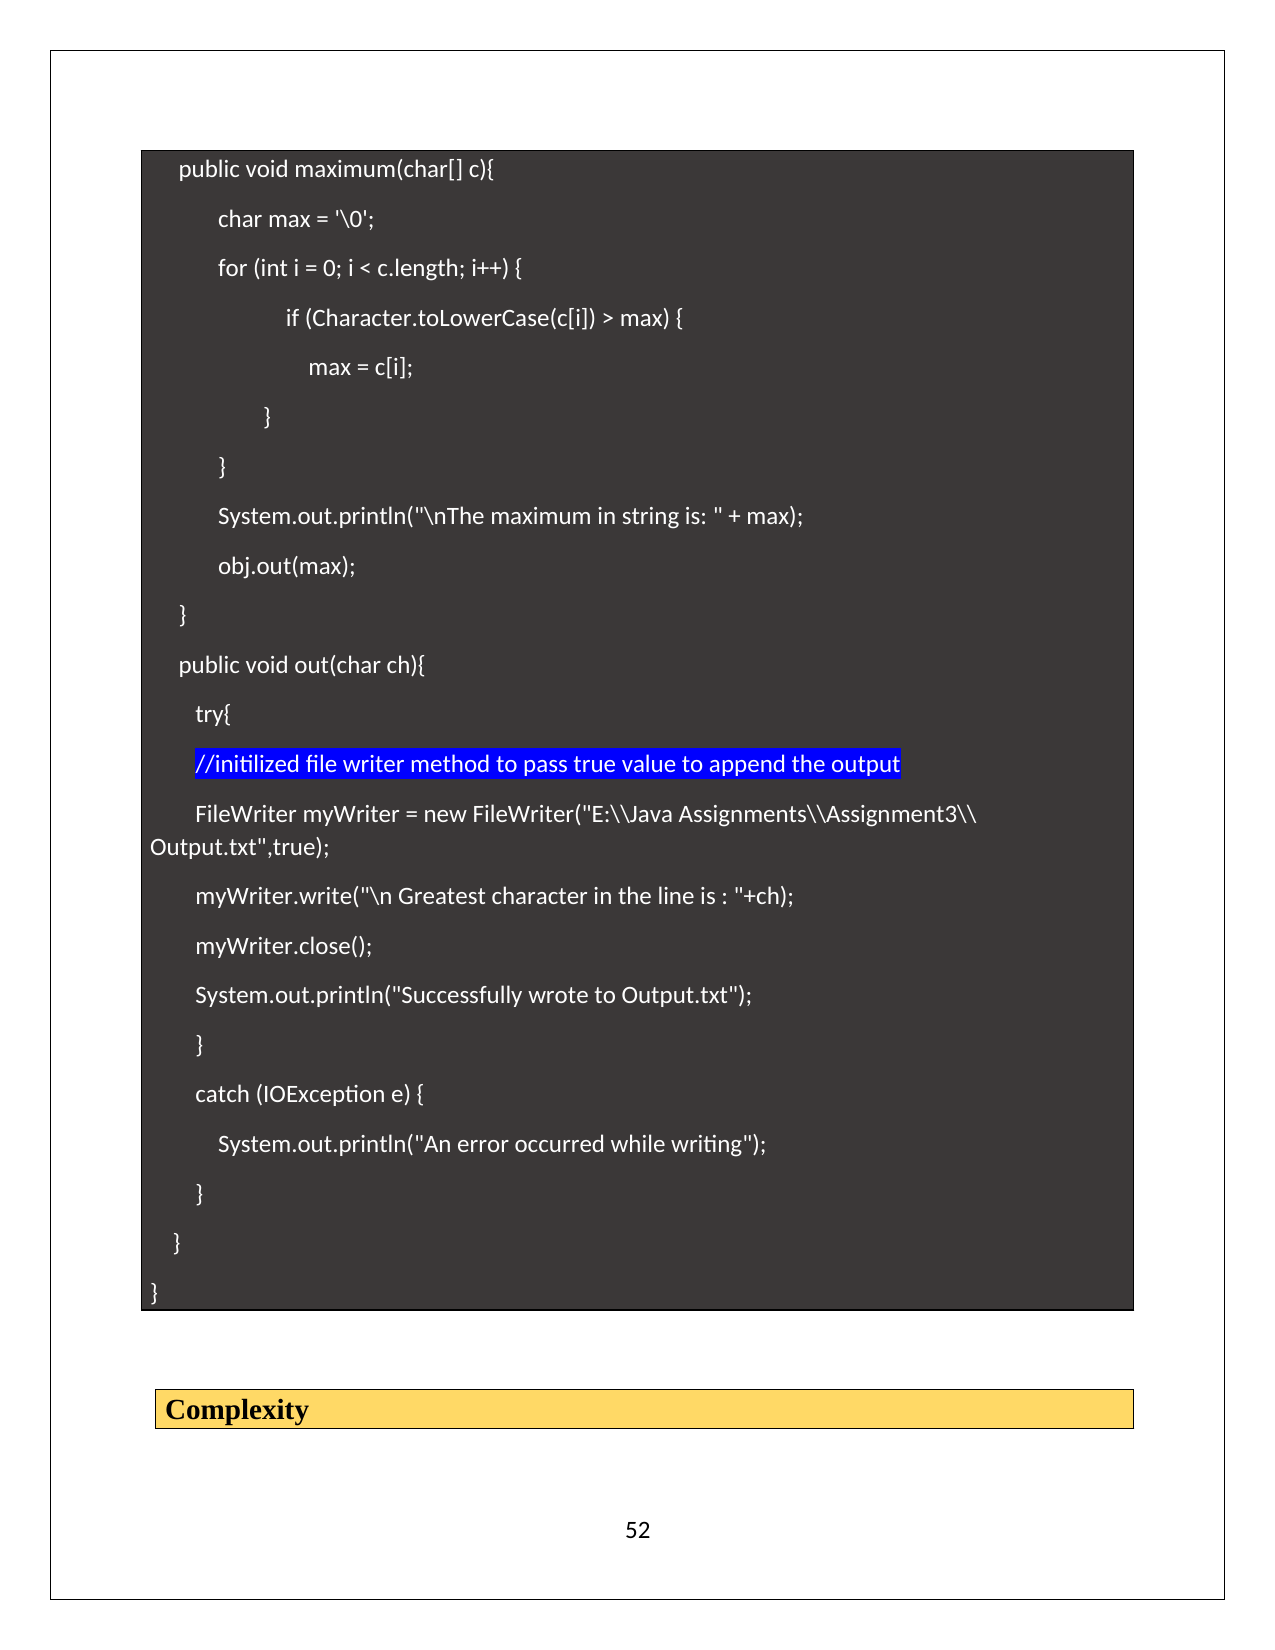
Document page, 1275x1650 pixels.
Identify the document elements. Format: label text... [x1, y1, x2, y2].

text System.out.println("\nThe maximum in string is: " + max); [142, 497, 1133, 531]
text char max = '\0'; [142, 199, 1133, 233]
text myWriter.close(); [142, 927, 1133, 960]
text } [142, 1174, 1133, 1208]
text //initilized file writer method to pass true value to append the output [142, 745, 1133, 779]
text FileWriter myWriter = new FileWriter("E:\\Java Assignments\\Assignment3\\Output.txt",true); [142, 794, 1133, 861]
text System.out.println("An error occurred while writing"); [142, 1125, 1133, 1159]
text public void out(char ch){ [142, 646, 1133, 679]
text System.out.println("Successfully wrote to Output.txt"); [142, 976, 1133, 1010]
text } [142, 1274, 1133, 1309]
subtitle Complexity [156, 1390, 1133, 1428]
text for (int i = 0; i < c.length; i++) { [142, 249, 1133, 283]
text public void maximum(char[] c){ [142, 151, 1133, 184]
text } [142, 1026, 1133, 1059]
text } [142, 398, 1133, 432]
text if (Character.toLowerCase(c[i]) > max) { [142, 299, 1133, 332]
text } [142, 1224, 1133, 1258]
text } [142, 447, 1133, 481]
text max = c[i]; [142, 348, 1133, 382]
text catch (IOException e) { [142, 1075, 1133, 1109]
text obj.out(max); [142, 547, 1133, 580]
text } [142, 596, 1133, 630]
text myWriter.write("\n Greatest character in the line is : "+ch); [142, 877, 1133, 911]
text try{ [142, 695, 1133, 729]
